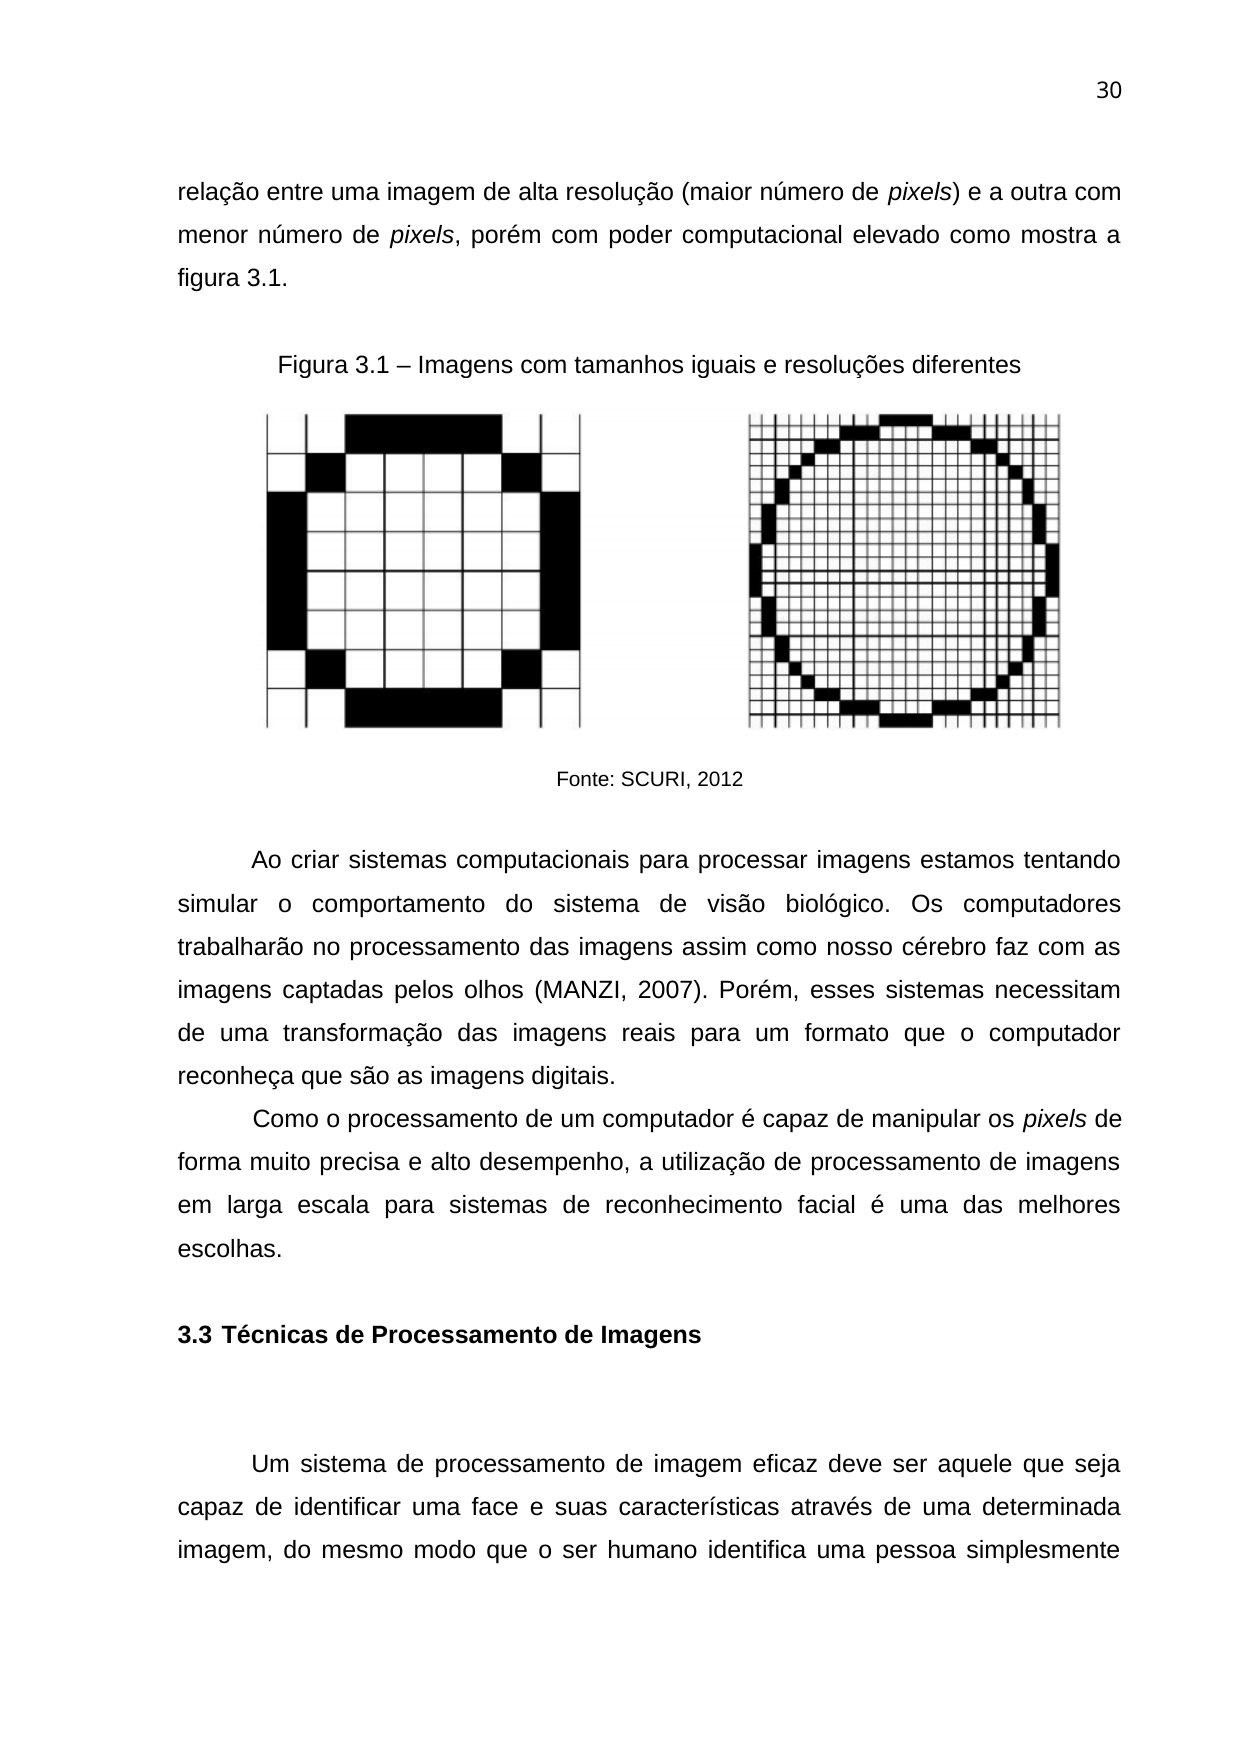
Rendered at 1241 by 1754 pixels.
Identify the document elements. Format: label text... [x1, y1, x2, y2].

picture [252, 378, 1078, 751]
text Figura 3.1 – Imagens com tamanhos iguais e resoluções diferentes [177, 350, 1122, 378]
text Ao criar sistemas computacionais para processar imagens estamos tentando simular o comportamento do sistema de visão biológico. Os computadores trabalharão no processamento das imagens assim como nosso cérebro faz com as imagens captadas pelos olhos (MANZI, 2007). Porém, esses sistemas necessitam de uma transformação das imagens reais para um formato que o computador reconheça que são as imagens digitais. [177, 845, 1122, 1090]
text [177, 1449, 1122, 1564]
text Fonte: SCURI, 2012 [177, 766, 1122, 790]
subtitle Técnicas de Processamento de Imagens [177, 1320, 1122, 1348]
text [177, 177, 1122, 292]
